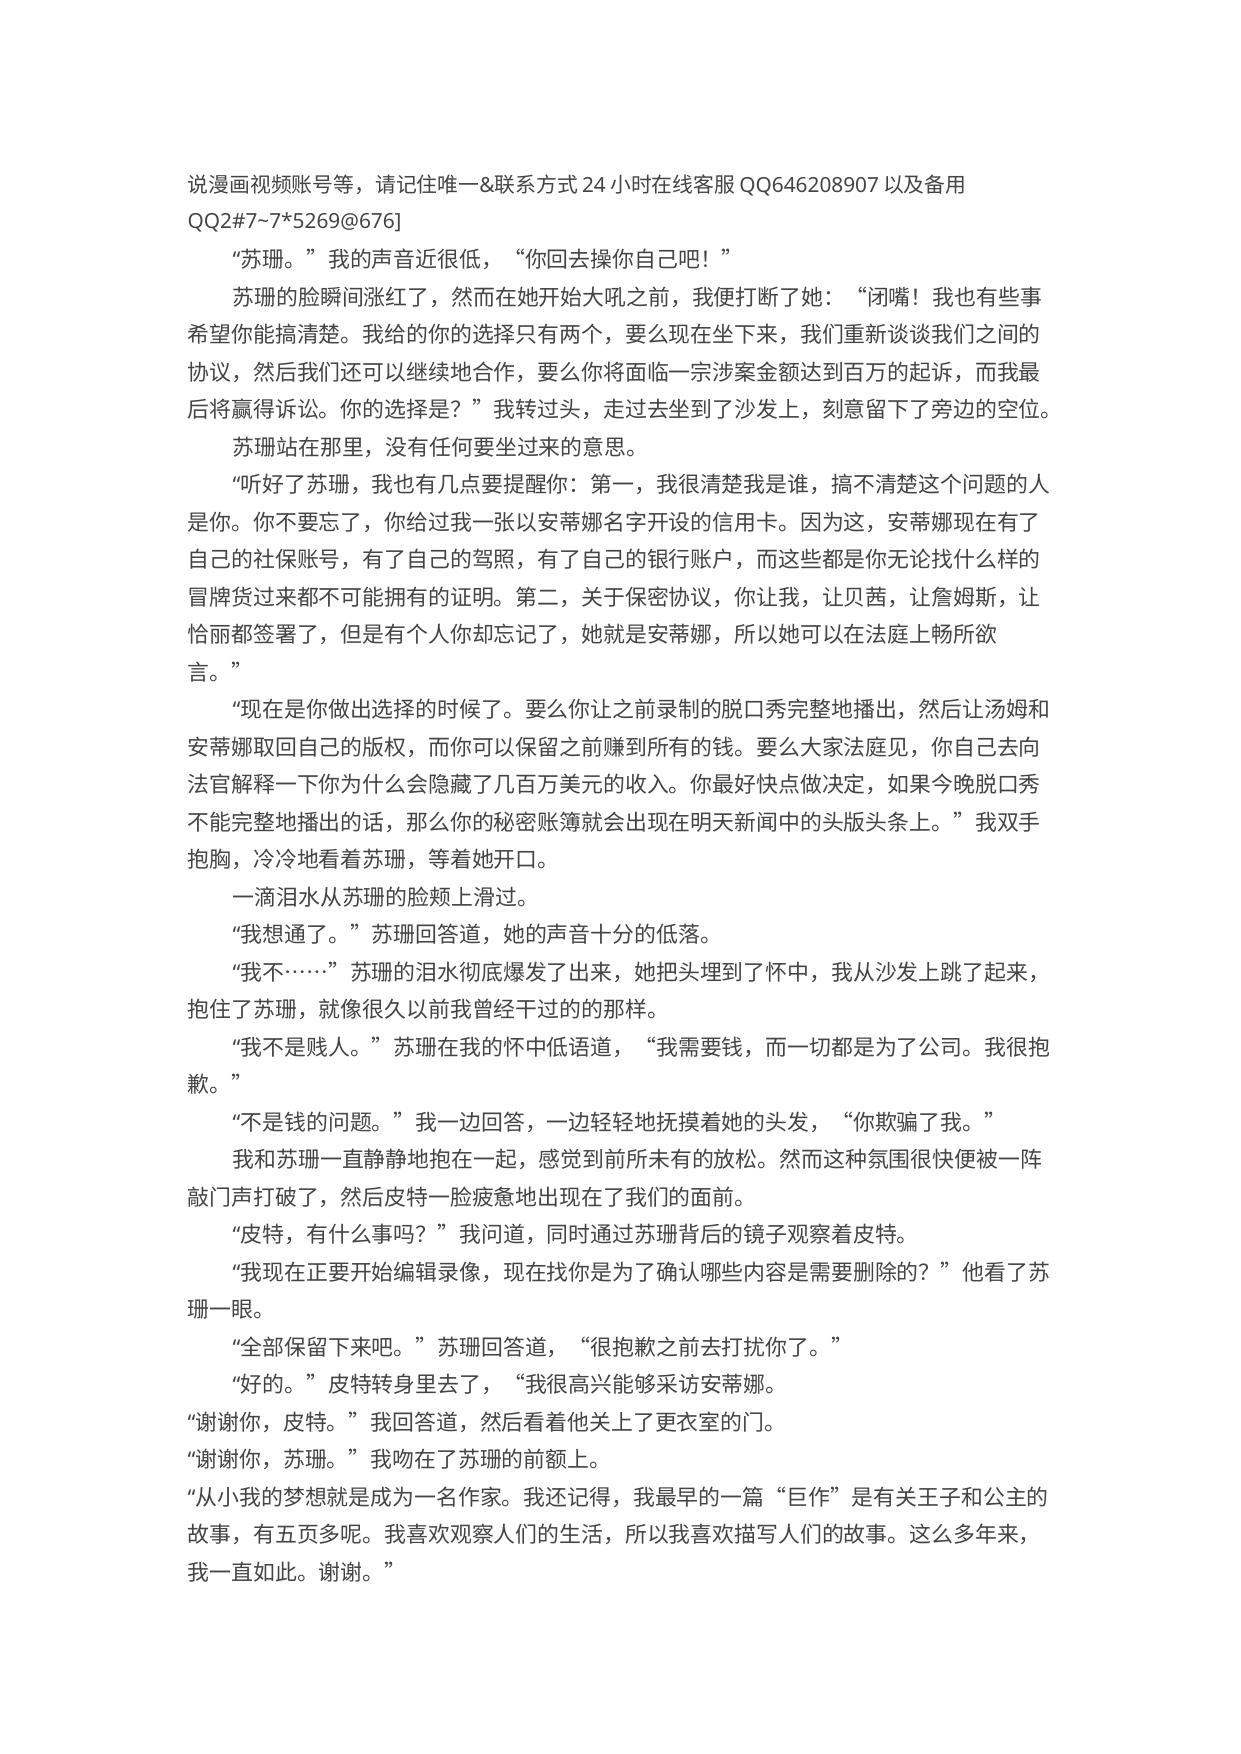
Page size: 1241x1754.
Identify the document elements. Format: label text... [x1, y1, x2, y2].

text “不是钱的问题。”我一边回答，一边轻轻地抚摸着她的头发，“你欺骗了我。” [187, 1102, 1053, 1139]
text “我想通了。”苏珊回答道，她的声音十分的低落。 [187, 914, 1053, 952]
text “全部保留下来吧。”苏珊回答道，“很抱歉之前去打扰你了。” [187, 1327, 1053, 1364]
text “听好了苏珊，我也有几点要提醒你：第一，我很清楚我是谁，搞不清楚这个问题的人是你。你不要忘了，你给过我一张以安蒂娜名字开设的信用卡。因为这，安蒂娜现在有了自己的社保账号，有了自己的驾照，有了自己的银行账户，而这些都是你无论找什么样的冒牌货过来都不可能拥有的证明。第二，关于保密协议，你让我，让贝茜，让詹姆斯，让恰丽都签署了，但是有个人你却忘记了，她就是安蒂娜，所以她可以在法庭上畅所欲言。” [187, 464, 1053, 689]
text 一滴泪水从苏珊的脸颊上滑过。 [187, 877, 1053, 914]
text “从小我的梦想就是成为一名作家。我还记得，我最早的一篇“巨作”是有关王子和公主的故事，有五页多呢。我喜欢观察人们的生活，所以我喜欢描写人们的故事。这么多年来，我一直如此。谢谢。” [187, 1477, 1053, 1589]
text “皮特，有什么事吗？”我问道，同时通过苏珊背后的镜子观察着皮特。 [187, 1214, 1053, 1252]
text “好的。”皮特转身里去了，“我很高兴能够采访安蒂娜。 [187, 1364, 1053, 1402]
text 苏珊站在那里，没有任何要坐过来的意思。 [187, 427, 1053, 464]
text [187, 164, 1053, 239]
text 苏珊的脸瞬间涨红了，然而在她开始大吼之前，我便打断了她：“闭嘴！我也有些事希望你能搞清楚。我给的你的选择只有两个，要么现在坐下来，我们重新谈谈我们之间的协议，然后我们还可以继续地合作，要么你将面临一宗涉案金额达到百万的起诉，而我最后将赢得诉讼。你的选择是？”我转过头，走过去坐到了沙发上，刻意留下了旁边的空位。 [187, 277, 1053, 427]
text “我不是贱人。”苏珊在我的怀中低语道，“我需要钱，而一切都是为了公司。我很抱歉。” [187, 1027, 1053, 1102]
text “我不……”苏珊的泪水彻底爆发了出来，她把头埋到了怀中，我从沙发上跳了起来，抱住了苏珊，就像很久以前我曾经干过的的那样。 [187, 952, 1053, 1027]
text “谢谢你，皮特。”我回答道，然后看着他关上了更衣室的门。 [187, 1402, 1053, 1439]
text “谢谢你，苏珊。”我吻在了苏珊的前额上。 [187, 1439, 1053, 1477]
text 我和苏珊一直静静地抱在一起，感觉到前所未有的放松。然而这种氛围很快便被一阵敲门声打破了，然后皮特一脸疲惫地出现在了我们的面前。 [187, 1139, 1053, 1214]
text “现在是你做出选择的时候了。要么你让之前录制的脱口秀完整地播出，然后让汤姆和安蒂娜取回自己的版权，而你可以保留之前赚到所有的钱。要么大家法庭见，你自己去向法官解释一下你为什么会隐藏了几百万美元的收入。你最好快点做决定，如果今晚脱口秀不能完整地播出的话，那么你的秘密账簿就会出现在明天新闻中的头版头条上。”我双手抱胸，冷冷地看着苏珊，等着她开口。 [187, 689, 1053, 877]
text “我现在正要开始编辑录像，现在找你是为了确认哪些内容是需要删除的？”他看了苏珊一眼。 [187, 1252, 1053, 1327]
text “苏珊。”我的声音近很低，“你回去操你自己吧！” [187, 239, 1053, 277]
